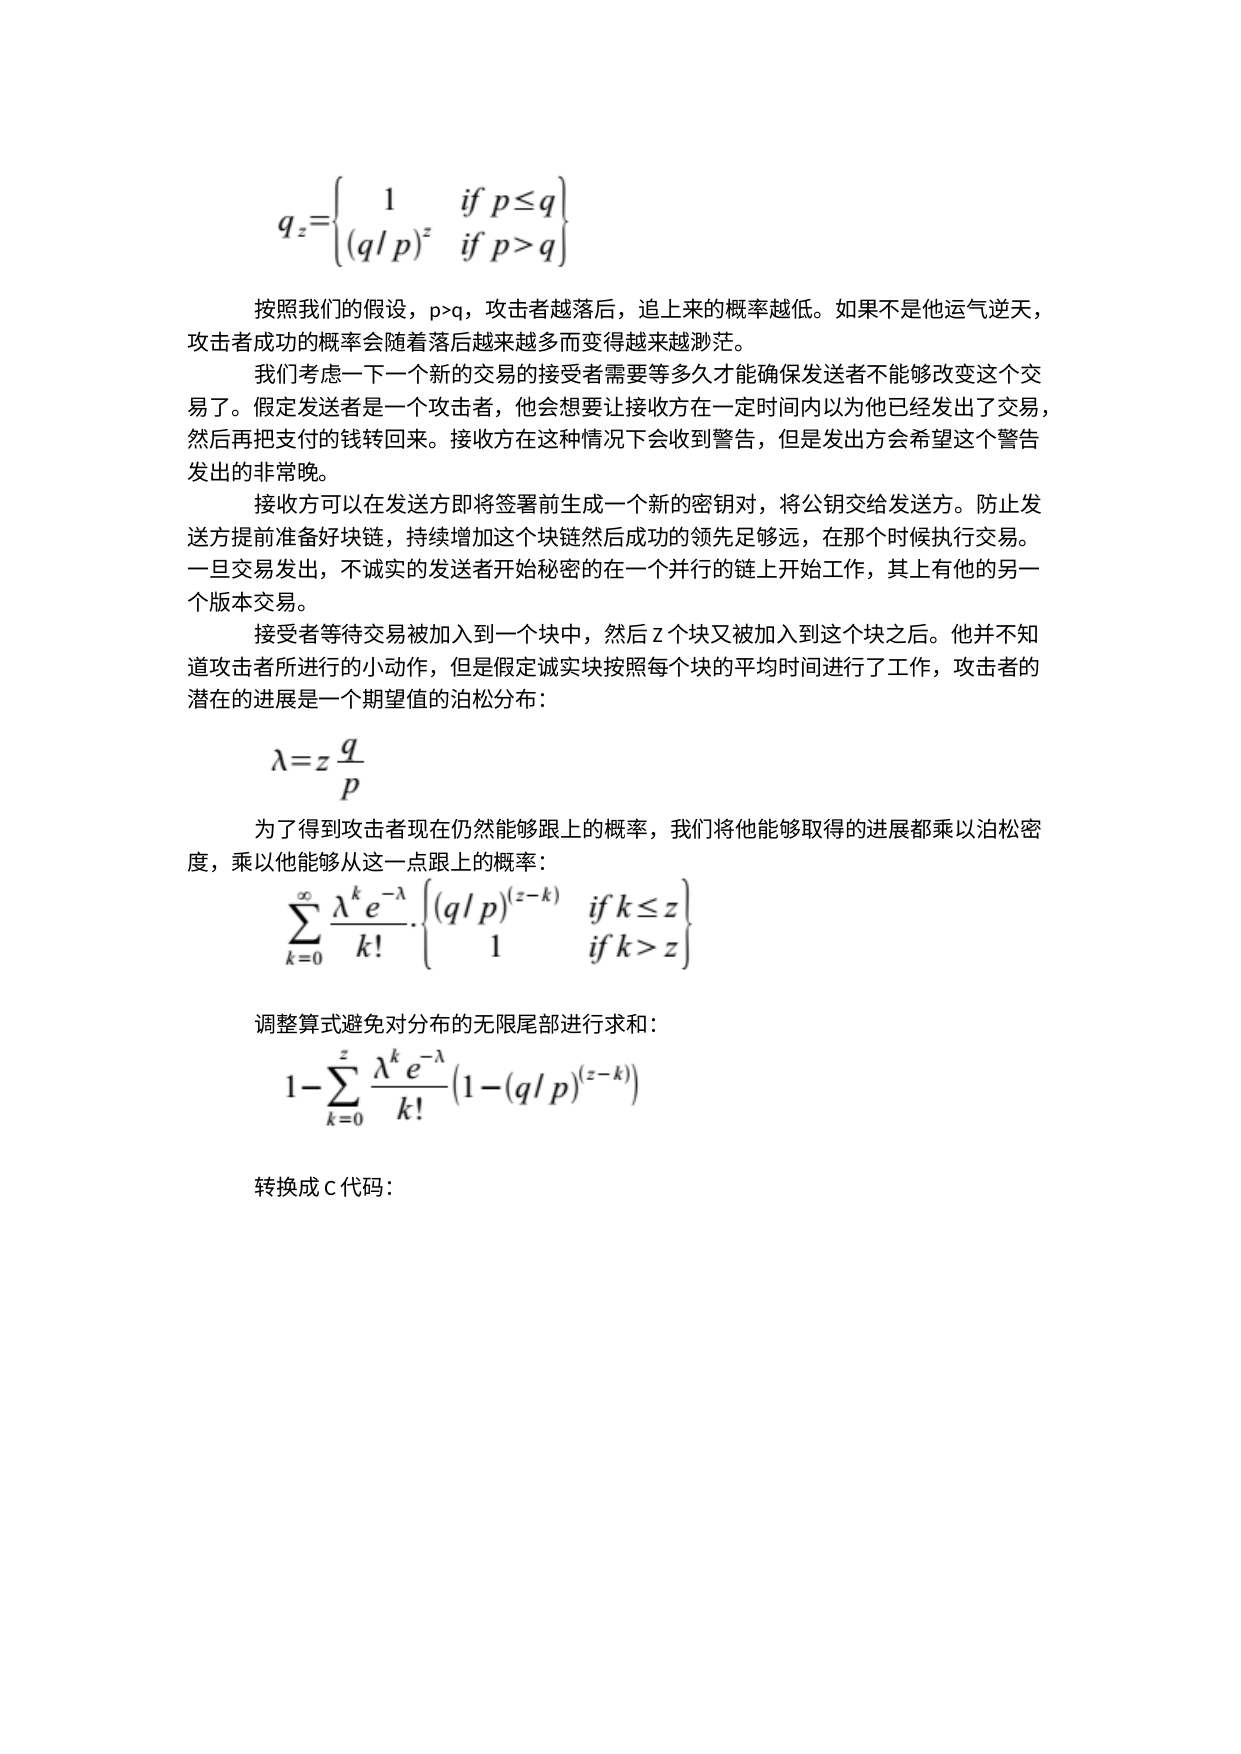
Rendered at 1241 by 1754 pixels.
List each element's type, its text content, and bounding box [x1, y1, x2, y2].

text 按照我们的假设，p>q，攻击者越落后，追上来的概率越低。如果不是他运气逆天，攻击者成功的概率会随着落后越来越多而变得越来越渺茫。 [187, 292, 1053, 357]
picture [254, 714, 369, 804]
text 接受者等待交易被加入到一个块中，然后Z个块又被加入到这个块之后。他并不知道攻击者所进行的小动作，但是假定诚实块按照每个块的平均时间进行了工作，攻击者的潜在的进展是一个期望值的泊松分布： [187, 617, 1053, 714]
picture [254, 162, 580, 275]
text 为了得到攻击者现在仍然能够跟上的概率，我们将他能够取得的进展都乘以泊松密度，乘以他能够从这一点跟上的概率： [187, 812, 1053, 877]
text 调整算式避免对分布的无限尾部进行求和： [187, 1007, 1053, 1039]
picture [254, 877, 703, 984]
text 转换成C代码： [187, 1169, 1053, 1202]
text 我们考虑一下一个新的交易的接受者需要等多久才能确保发送者不能够改变这个交易了。假定发送者是一个攻击者，他会想要让接收方在一定时间内以为他已经发出了交易，然后再把支付的钱转回来。接收方在这种情况下会收到警告，但是发出方会希望这个警告发出的非常晚。 [187, 357, 1053, 487]
picture [254, 1039, 658, 1140]
text 接收方可以在发送方即将签署前生成一个新的密钥对，将公钥交给发送方。防止发送方提前准备好块链，持续增加这个块链然后成功的领先足够远，在那个时候执行交易。一旦交易发出，不诚实的发送者开始秘密的在一个并行的链上开始工作，其上有他的另一个版本交易。 [187, 487, 1053, 617]
